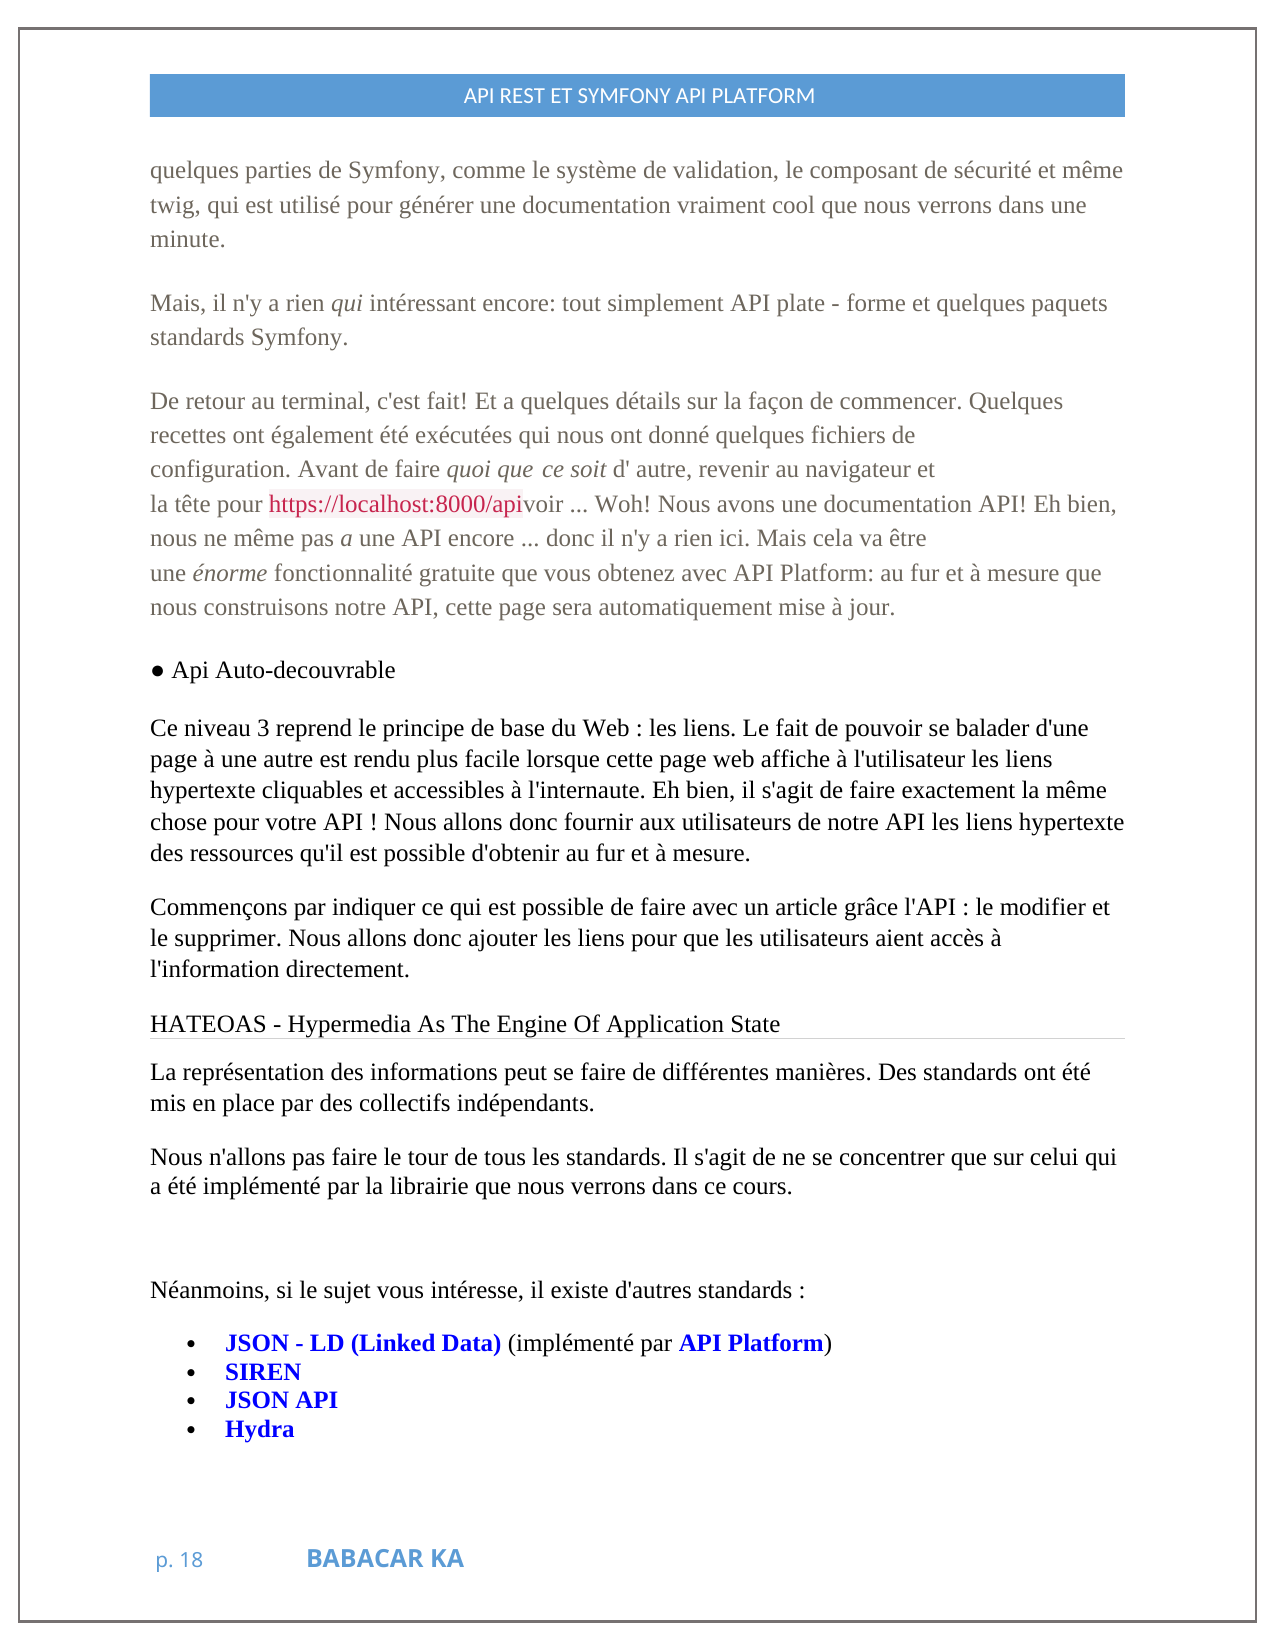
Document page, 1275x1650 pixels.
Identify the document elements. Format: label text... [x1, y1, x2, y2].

text ● Api Auto-decouvrable [150, 650, 1125, 684]
subtitle HATEOAS - Hypermedia As The Engine Of Application State [150, 1009, 1125, 1038]
text La représentation des informations peut se faire de différentes manières. Des standards ont été mis en place par des collectifs indépendants. [150, 1057, 1125, 1117]
list Hydra [187, 1414, 1125, 1443]
text Commençons par indiquer ce qui est possible de faire avec un article grâce l'API : le modifier et le supprimer. Nous allons donc ajouter les liens pour que les utilisateurs aient accès à l'information directement. [150, 892, 1125, 983]
text De retour au terminal, c'est fait! Et a quelques détails sur la façon de commencer. Quelques recettes ont également été exécutées qui nous ont donné quelques fichiers de configuration. Avant de faire quoi que ce soit d' autre, revenir au navigateur et la tête pour https://localhost:8000/apivoir ... Woh! Nous avons une documentation API! Eh bien, nous ne même pas a une API encore ... donc il n'y a rien ici. Mais cela va être une énorme fonctionnalité gratuite que vous obtenez avec API Platform: au fur et à mesure que nous construisons notre API, cette page sera automatiquement mise à jour. [150, 380, 1125, 621]
list JSON API [187, 1385, 1125, 1414]
text Ce niveau 3 reprend le principe de base du Web : les liens. Le fait de pouvoir se balader d'une page à une autre est rendu plus facile lorsque cette page web affiche à l'utilisateur les liens hypertexte cliquables et accessibles à l'internaute. Eh bien, il s'agit de faire exactement la même chose pour votre API ! Nous allons donc fournir aux utilisateurs de notre API les liens hypertexte des ressources qu'il est possible d'obtenir au fur et à mesure. [150, 713, 1125, 866]
text Nous n'allons pas faire le tour de tous les standards. Il s'agit de ne se concentrer que sur celui qui a été implémenté par la librairie que nous verrons dans ce cours. [150, 1142, 1125, 1200]
list JSON - LD (Linked Data) (implémenté par API Platform) [187, 1328, 1125, 1357]
list SIREN [187, 1357, 1125, 1385]
text Néanmoins, si le sujet vous intéresse, il existe d'autres standards : [150, 1276, 1125, 1304]
text Mais, il n'y a rien qui intéressant encore: tout simplement API plate - forme et quelques paquets standards Symfony. [150, 282, 1125, 351]
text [150, 150, 1125, 253]
